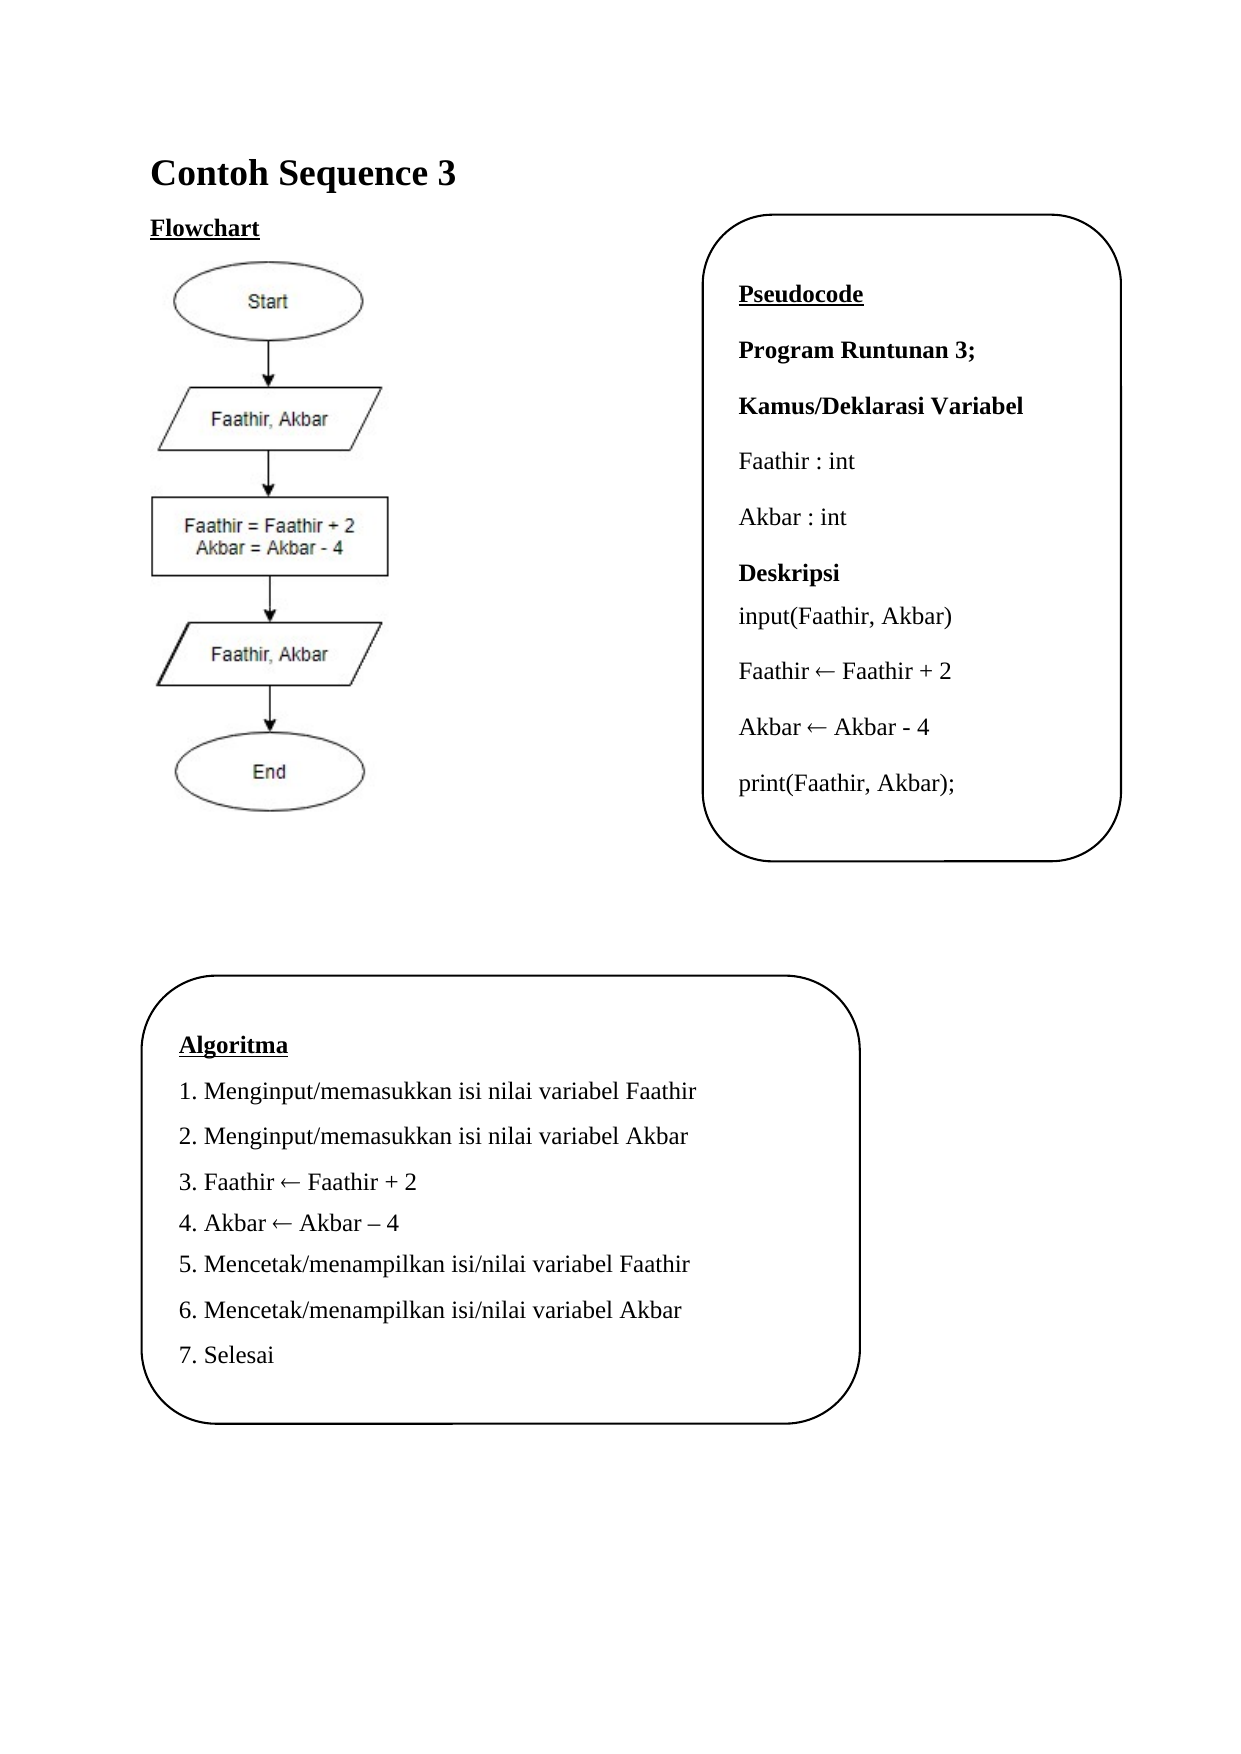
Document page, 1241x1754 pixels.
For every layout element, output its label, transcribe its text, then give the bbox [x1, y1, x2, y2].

text Flowchart [150, 213, 765, 242]
text Contoh Sequence 3 [150, 150, 1090, 193]
picture [150, 261, 392, 815]
